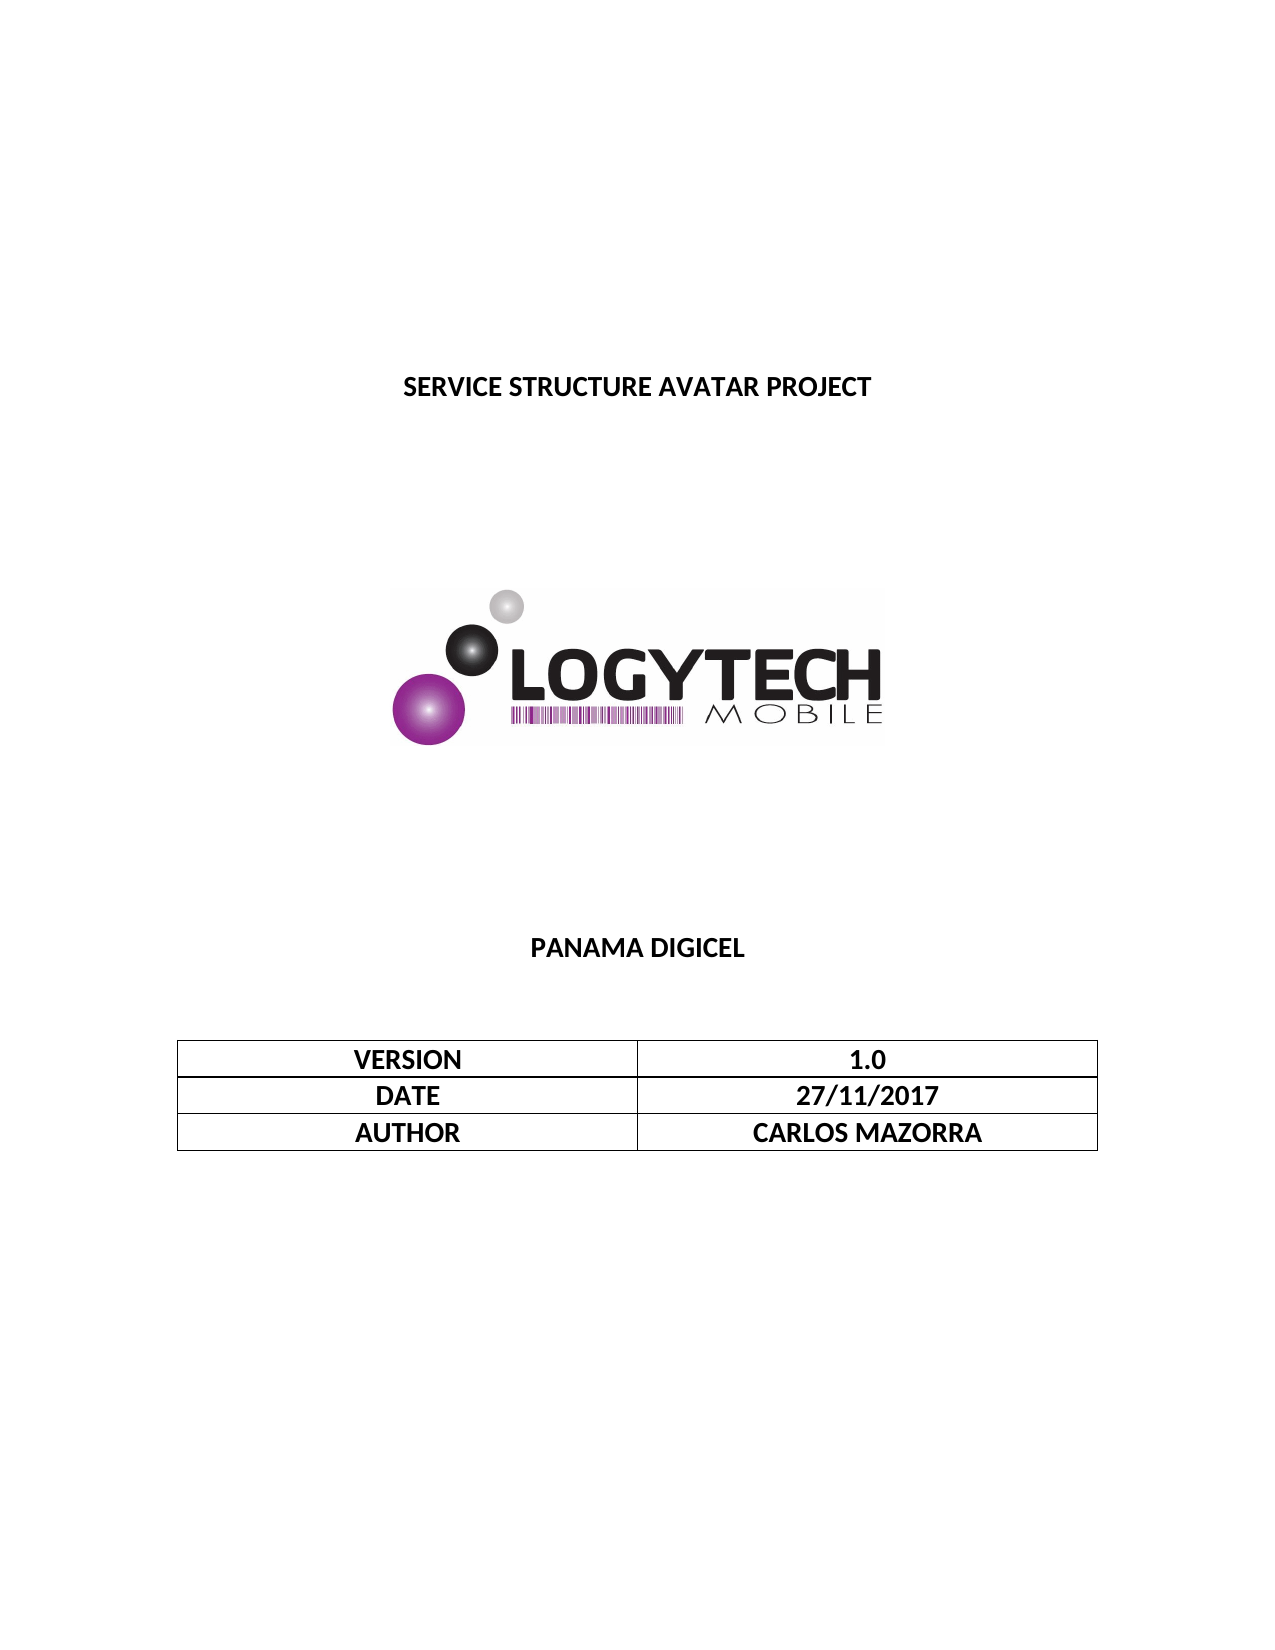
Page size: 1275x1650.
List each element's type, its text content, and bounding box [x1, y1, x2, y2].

text PANAMA DIGICEL [177, 929, 1098, 965]
table_cell AUTHOR [178, 1114, 637, 1150]
table_header 1.0 [638, 1041, 1097, 1076]
table_header VERSION [178, 1041, 637, 1076]
picture [389, 588, 886, 746]
table_cell DATE [178, 1078, 637, 1113]
text SERVICE STRUCTURE AVATAR PROJECT [177, 368, 1098, 404]
table_cell CARLOS MAZORRA [638, 1114, 1097, 1150]
table_cell 27/11/2017 [638, 1078, 1097, 1113]
